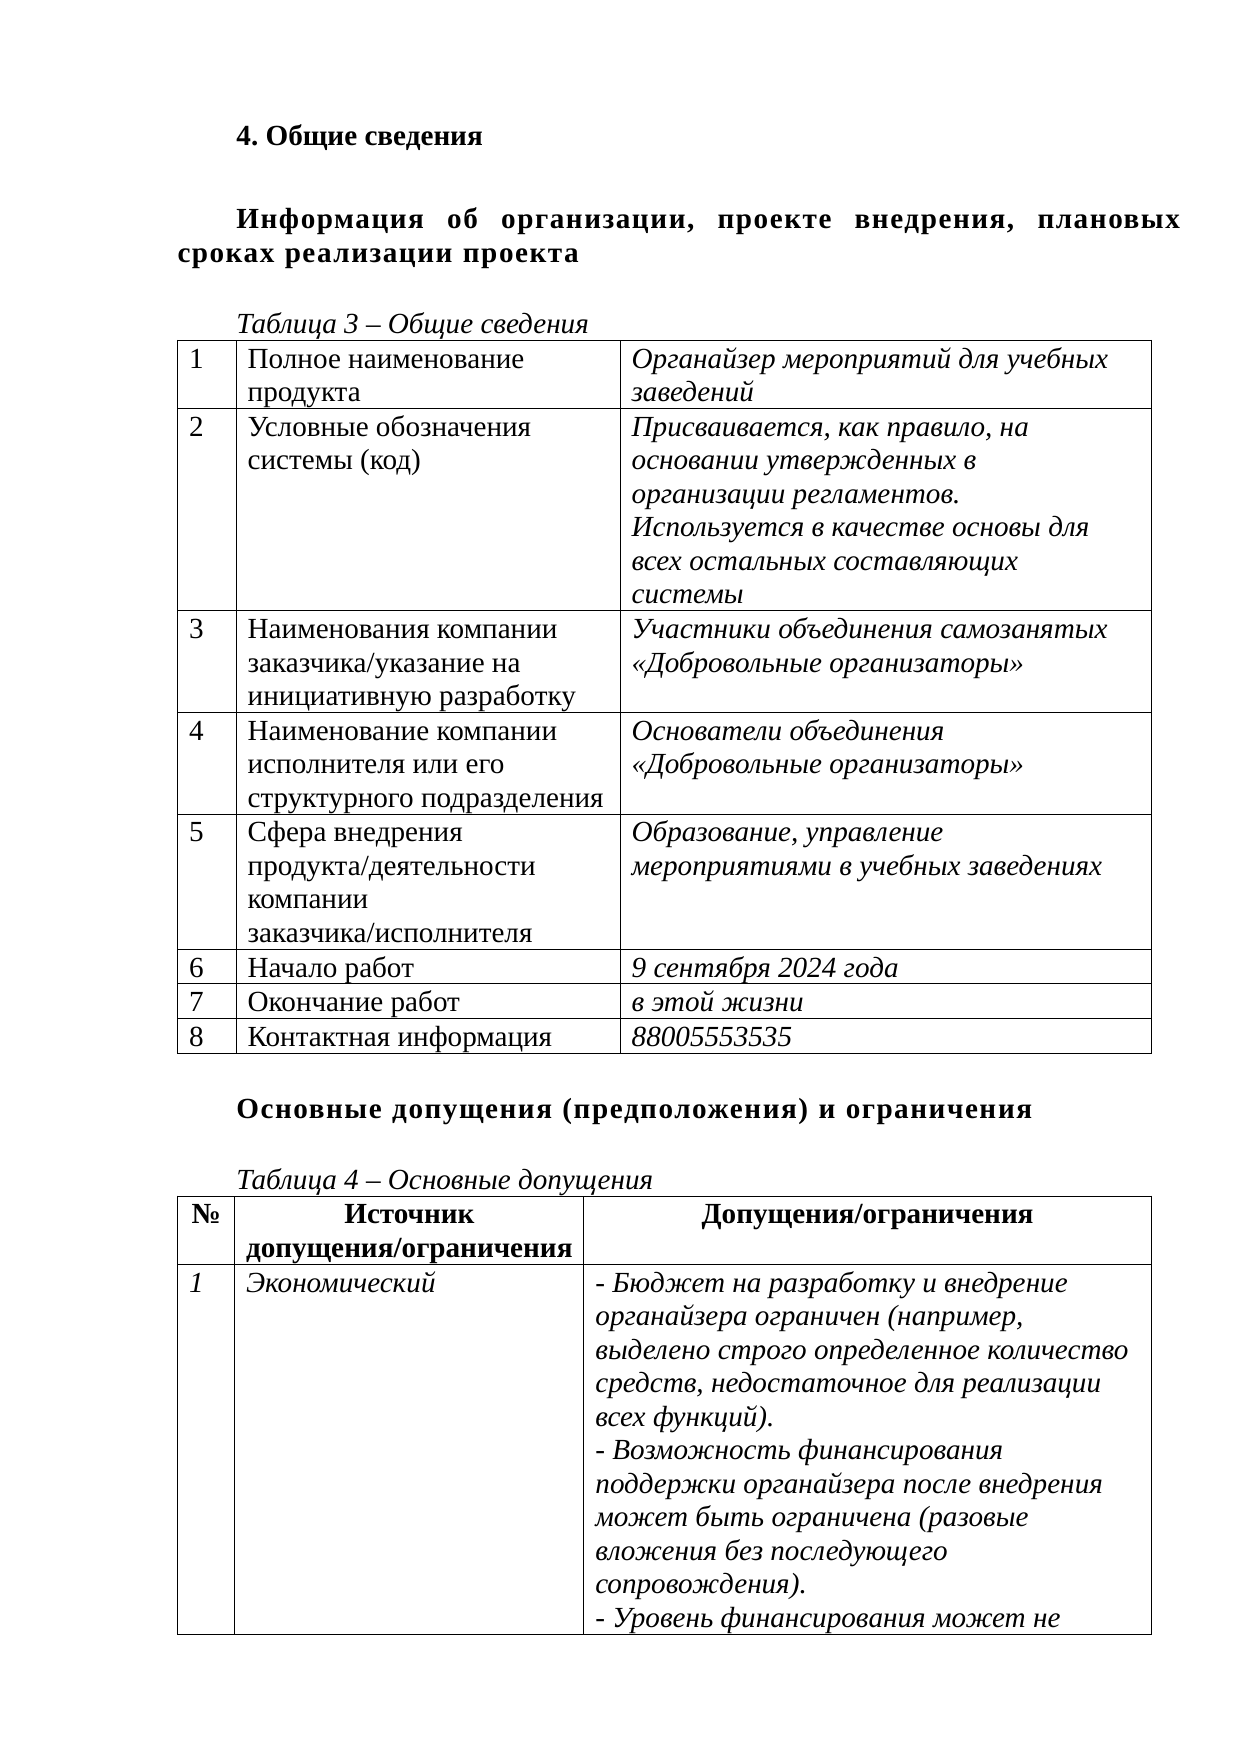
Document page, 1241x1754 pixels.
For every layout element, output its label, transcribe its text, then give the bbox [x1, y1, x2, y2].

table_cell 88005553535 [621, 1019, 1151, 1052]
table_cell Наименования компании заказчика/указание на инициативную разработку [237, 611, 620, 712]
table_cell Условные обозначения системы (код) [237, 409, 620, 610]
table_cell Образование, управление мероприятиями в учебных заведениях [621, 815, 1151, 949]
table_cell Контактная информация [237, 1019, 620, 1052]
table_cell Начало работ [237, 950, 620, 983]
table_cell 4 [178, 713, 236, 813]
table_header 1 [178, 341, 236, 408]
subtitle Информация об организации, проекте внедрения, плановых сроках реализации проекта [177, 202, 1181, 269]
table_cell 8 [178, 1019, 236, 1052]
subtitle Основные допущения (предположения) и ограничения [177, 1091, 1181, 1124]
table_header № [178, 1197, 234, 1264]
table_cell 3 [178, 611, 236, 712]
table_cell Сфера внедрения продукта/деятельности компании заказчика/исполнителя [237, 815, 620, 949]
table_cell 9 сентября 2024 года [621, 950, 1151, 983]
table_cell Экономический [235, 1265, 583, 1634]
table_cell 7 [178, 984, 236, 1018]
table_cell Основатели объединения «Добровольные организаторы» [621, 713, 1151, 813]
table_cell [584, 1265, 1151, 1634]
table_header Допущения/ограничения [584, 1197, 1151, 1264]
table_cell в этой жизни [621, 984, 1151, 1018]
table_header Полное наименование продукта [237, 341, 620, 408]
subtitle 4. Общие сведения [177, 118, 1181, 152]
table_header Органайзер мероприятий для учебных заведений [621, 341, 1151, 408]
text Таблица 3 – Общие сведения [177, 306, 1181, 340]
table_cell Присваивается, как правило, на основании утвержденных в организации регламентов. Используется в качестве основы для всех остальных составляющих системы [621, 409, 1151, 610]
table_cell 6 [178, 950, 236, 983]
table_cell Окончание работ [237, 984, 620, 1018]
table_header Источник допущения/ограничения [235, 1197, 583, 1264]
table_cell Наименование компании исполнителя или его структурного подразделения [237, 713, 620, 813]
table_cell 1 [178, 1265, 234, 1634]
table_cell Участники объединения самозанятых «Добровольные организаторы» [621, 611, 1151, 712]
text Таблица 4 – Основные допущения [177, 1162, 1181, 1196]
table_cell 2 [178, 409, 236, 610]
table_cell 5 [178, 815, 236, 949]
